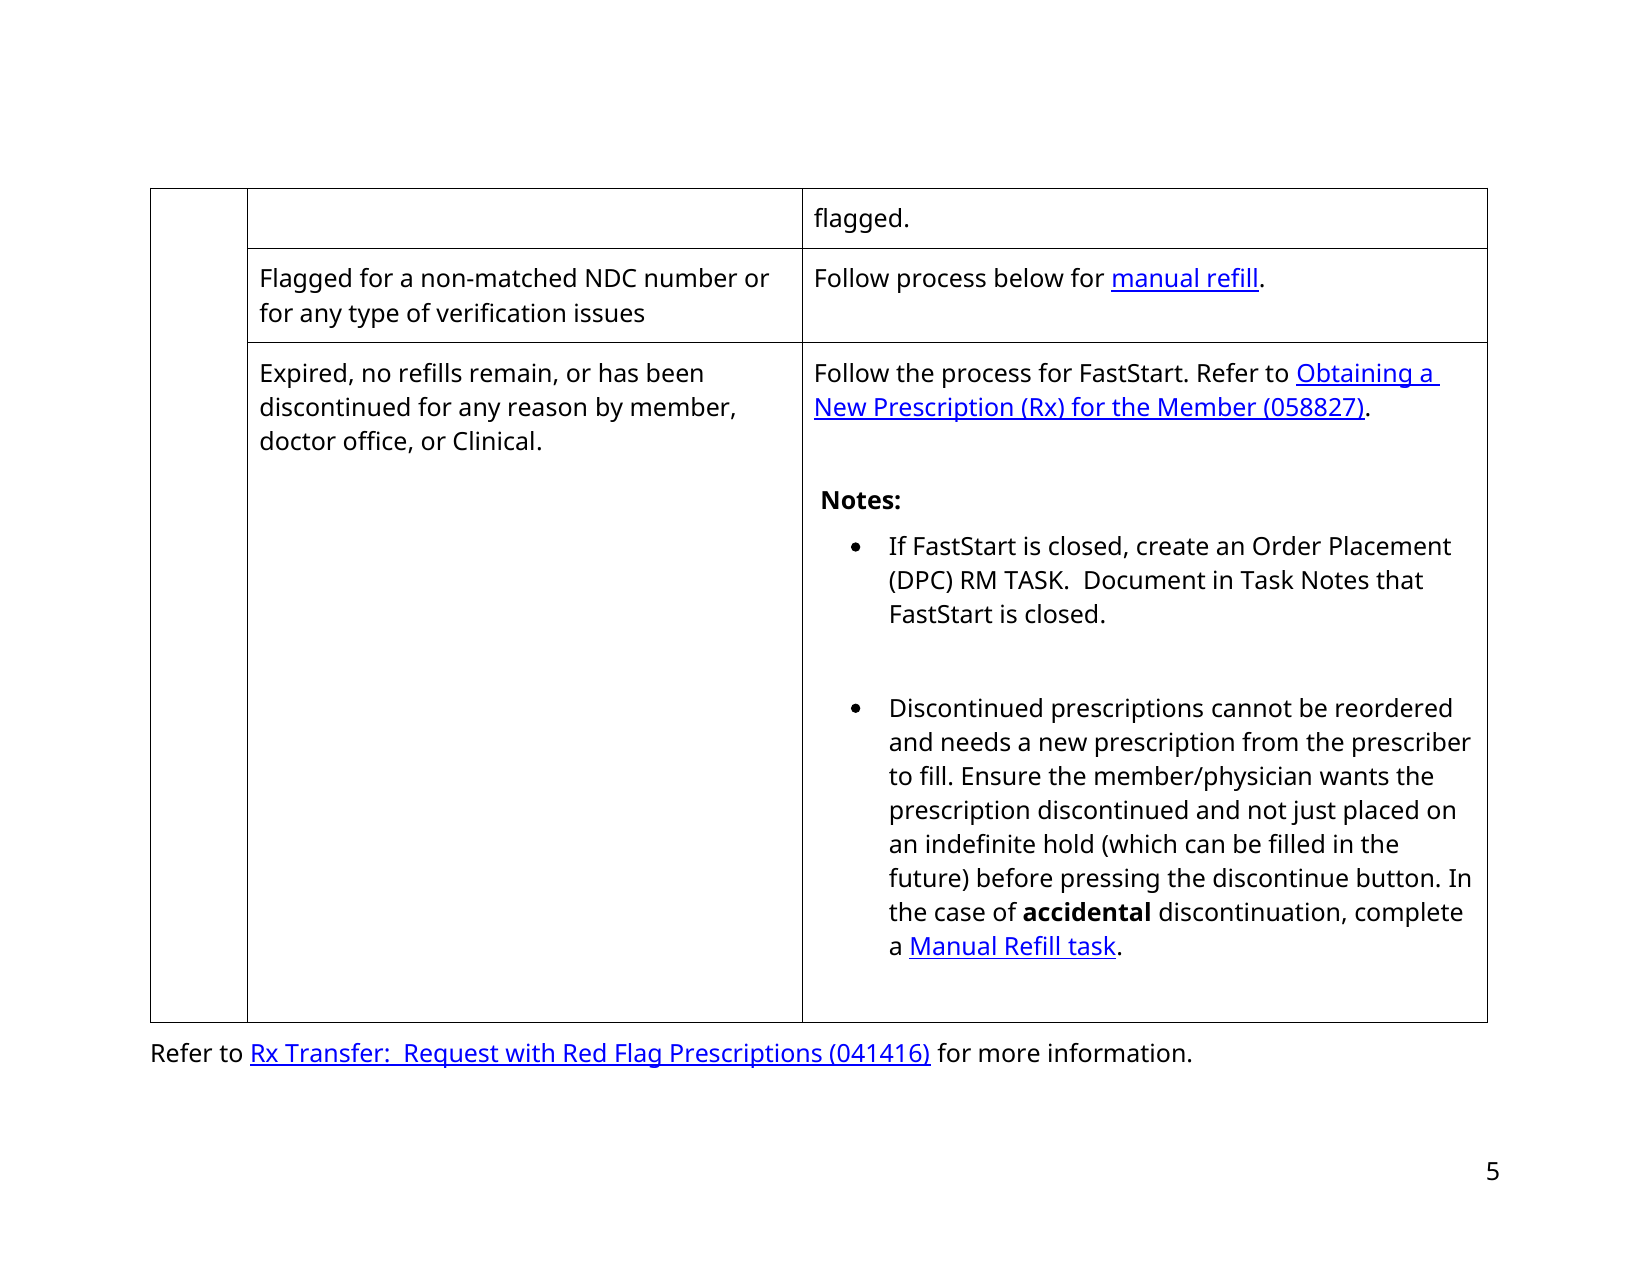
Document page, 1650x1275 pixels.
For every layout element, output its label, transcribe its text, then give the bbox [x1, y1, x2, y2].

table_cell Follow the process for FastStart. Refer to Obtaining a New Prescription (Rx) for the Member (058827). Notes: If FastStart is closed, create an Order Placement (DPC) RM TASK. Document in Task Notes that FastStart is closed. Discontinued prescriptions cannot be reordered and needs a new prescription from the prescriber to fill. Ensure the member/physician wants the prescription discontinued and not just placed on an indefinite hold (which can be filled in the future) before pressing the discontinue button. In the case of accidental discontinuation, complete a Manual Refill task. [803, 343, 1487, 1022]
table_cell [803, 189, 1487, 248]
text Refer to Rx Transfer: Request with Red Flag Prescriptions (041416) for more information. [150, 1035, 1500, 1069]
table_cell Expired, no refills remain, or has been discontinued for any reason by member, doctor office, or Clinical. [248, 343, 802, 1022]
table_cell Flagged for a non-matched NDC number or for any type of verification issues [248, 249, 802, 342]
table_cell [248, 189, 802, 248]
table_cell Follow process below for manual refill. [803, 249, 1487, 342]
